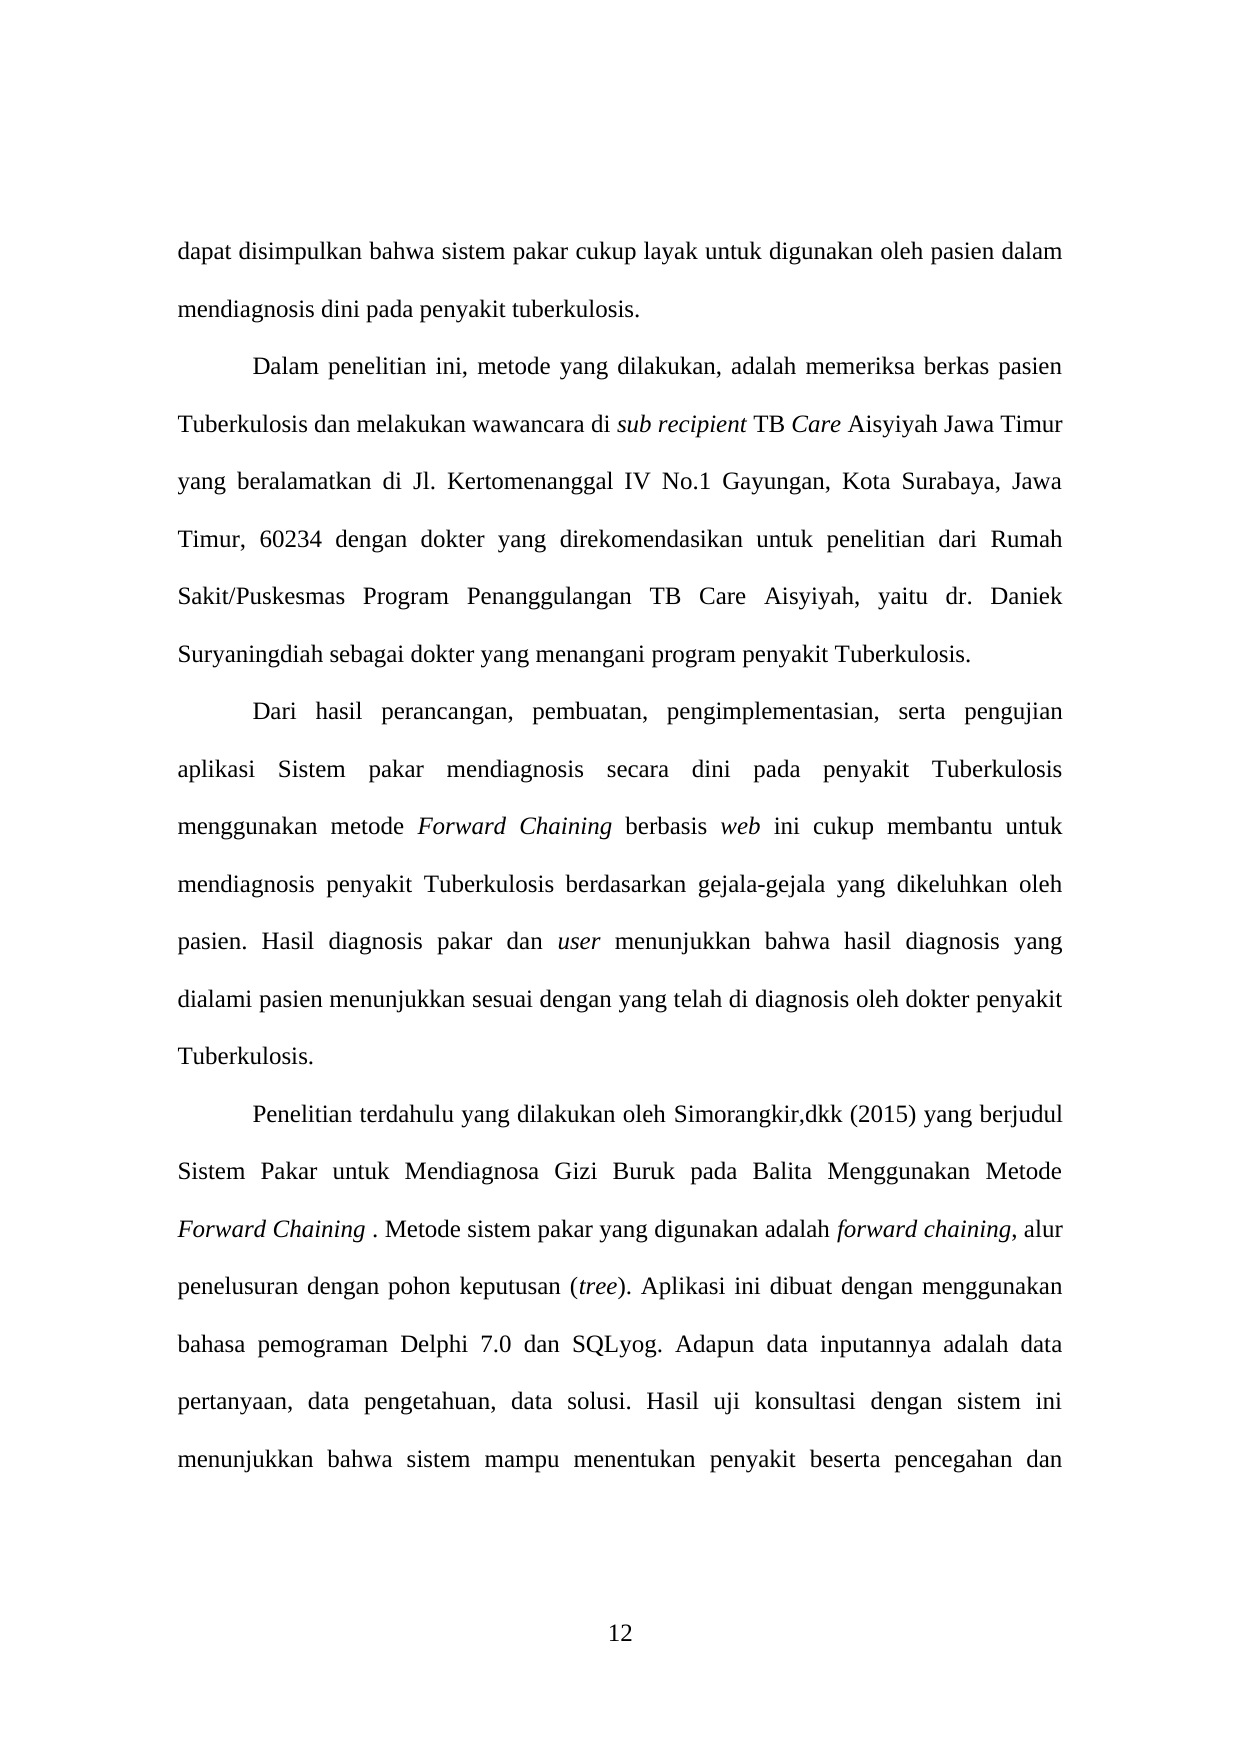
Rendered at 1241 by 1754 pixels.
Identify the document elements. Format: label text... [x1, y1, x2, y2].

text Dari hasil perancangan, pembuatan, pengimplementasian, serta pengujian aplikasi Sistem pakar mendiagnosis secara dini pada penyakit Tuberkulosis menggunakan metode Forward Chaining berbasis web ini cukup membantu untuk mendiagnosis penyakit Tuberkulosis berdasarkan gejala-gejala yang dikeluhkan oleh pasien. Hasil diagnosis pakar dan user menunjukkan bahwa hasil diagnosis yang dialami pasien menunjukkan sesuai dengan yang telah di diagnosis oleh dokter penyakit Tuberkulosis. [177, 696, 1063, 1070]
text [177, 1099, 1063, 1472]
text Dalam penelitian ini, metode yang dilakukan, adalah memeriksa berkas pasien Tuberkulosis dan melakukan wawancara di sub recipient TB Care Aisyiyah Jawa Timur yang beralamatkan di Jl. Kertomenanggal IV No.1 Gayungan, Kota Surabaya, Jawa Timur, 60234 dengan dokter yang direkomendasikan untuk penelitian dari Rumah Sakit/Puskesmas Program Penanggulangan TB Care Aisyiyah, yaitu dr. Daniek Suryaningdiah sebagai dokter yang menangani program penyakit Tuberkulosis. [177, 351, 1063, 667]
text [177, 236, 1063, 322]
